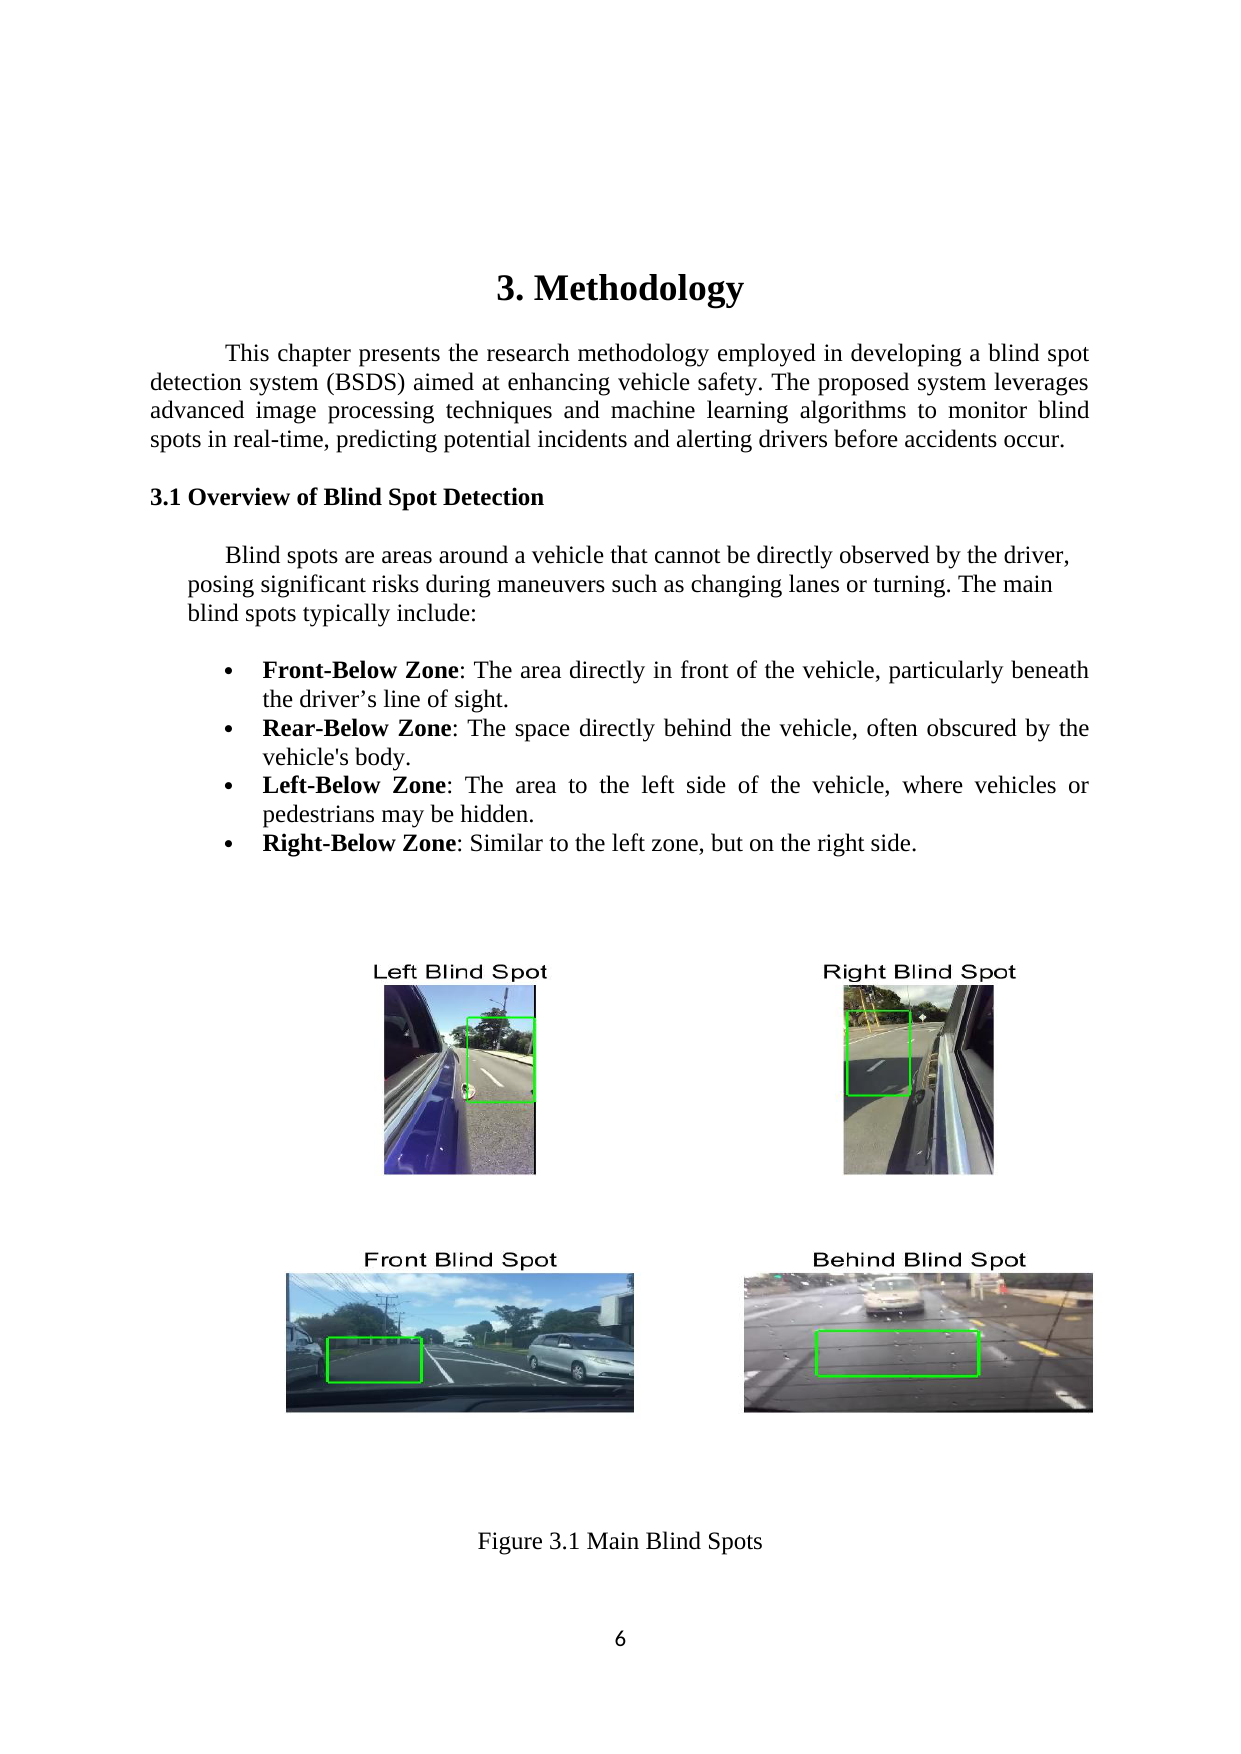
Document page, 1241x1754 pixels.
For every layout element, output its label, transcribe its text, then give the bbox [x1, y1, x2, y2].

text 3.1 Overview of Blind Spot Detection [150, 482, 1090, 511]
list Rear-Below Zone: The space directly behind the vehicle, often obscured by the vehicle's body. [225, 713, 1090, 771]
text 3. Methodology [150, 266, 1090, 309]
text This chapter presents the research methodology employed in developing a blind spot detection system (BSDS) aimed at enhancing vehicle safety. The proposed system leverages advanced image processing techniques and machine learning algorithms to monitor blind spots in real-time, predicting potential incidents and alerting drivers before accidents occur. [150, 338, 1090, 453]
text Figure 3.1 Main Blind Spots [150, 1526, 1090, 1555]
list Left-Below Zone: The area to the left side of the vehicle, where vehicles or pedestrians may be hidden. [225, 771, 1090, 828]
list Front-Below Zone: The area directly in front of the vehicle, particularly beneath the driver’s line of sight. [225, 656, 1090, 713]
text Blind spots are areas around a vehicle that cannot be directly observed by the driver, posing significant risks during maneuvers such as changing lanes or turning. The main blind spots typically include: [187, 540, 1090, 626]
list Right-Below Zone: Similar to the left zone, but on the right side. [225, 828, 1090, 857]
